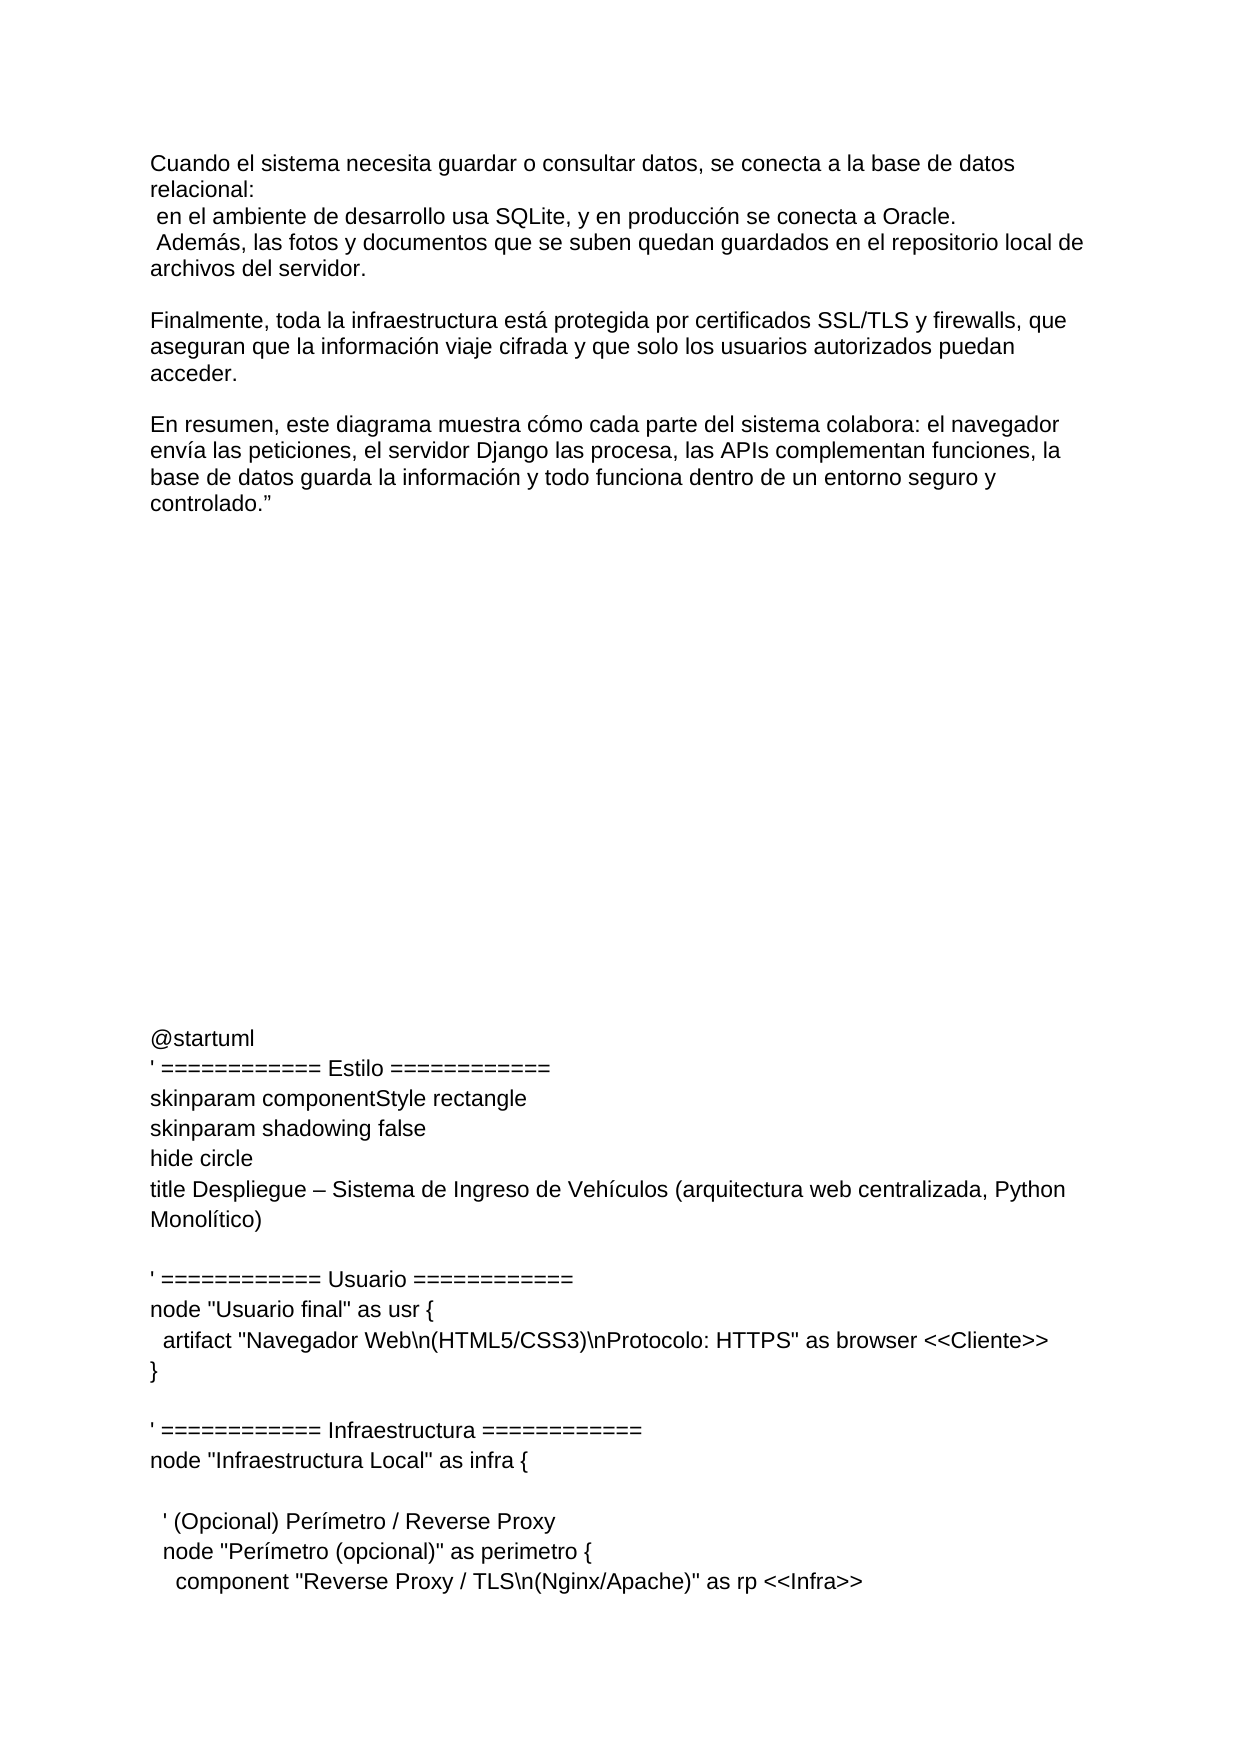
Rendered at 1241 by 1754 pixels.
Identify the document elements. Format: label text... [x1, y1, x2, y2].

text skinparam componentStyle rectangle [150, 1085, 1090, 1111]
text @startuml [150, 1024, 1090, 1051]
text ' (Opcional) Perímetro / Reverse Proxy [150, 1508, 1090, 1534]
text En resumen, este diagrama muestra cómo cada parte del sistema colabora: el navegador envía las peticiones, el servidor Django las procesa, las APIs complementan funciones, la base de datos guarda la información y todo funciona dentro de un entorno seguro y controlado.” [150, 411, 1090, 516]
text title Despliegue – Sistema de Ingreso de Vehículos (arquitectura web centralizada, Python Monolítico) [150, 1176, 1090, 1232]
text ' ============ Infraestructura ============ [150, 1417, 1090, 1444]
text hide circle [150, 1145, 1090, 1172]
text component "Reverse Proxy / TLS\n(Nginx/Apache)" as rp <<Infra>> [150, 1568, 1090, 1595]
text Cuando el sistema necesita guardar o consultar datos, se conecta a la base de datos relacional: en el ambiente de desarrollo usa SQLite, y en producción se conecta a Oracle. Además, las fotos y documentos que se suben quedan guardados en el repositorio local de archivos del servidor. [150, 150, 1090, 282]
text Finalmente, toda la infraestructura está protegida por certificados SSL/TLS y firewalls, que aseguran que la información viaje cifrada y que solo los usuarios autorizados puedan acceder. [150, 307, 1090, 386]
text node "Infraestructura Local" as infra { [150, 1447, 1090, 1474]
text } [150, 1357, 1090, 1383]
text node "Usuario final" as usr { [150, 1296, 1090, 1323]
text ' ============ Estilo ============ [150, 1055, 1090, 1081]
text skinparam shadowing false [150, 1115, 1090, 1142]
text artifact "Navegador Web\n(HTML5/CSS3)\nProtocolo: HTTPS" as browser <<Cliente>> [150, 1327, 1090, 1353]
text ' ============ Usuario ============ [150, 1266, 1090, 1293]
text node "Perímetro (opcional)" as perimetro { [150, 1538, 1090, 1564]
